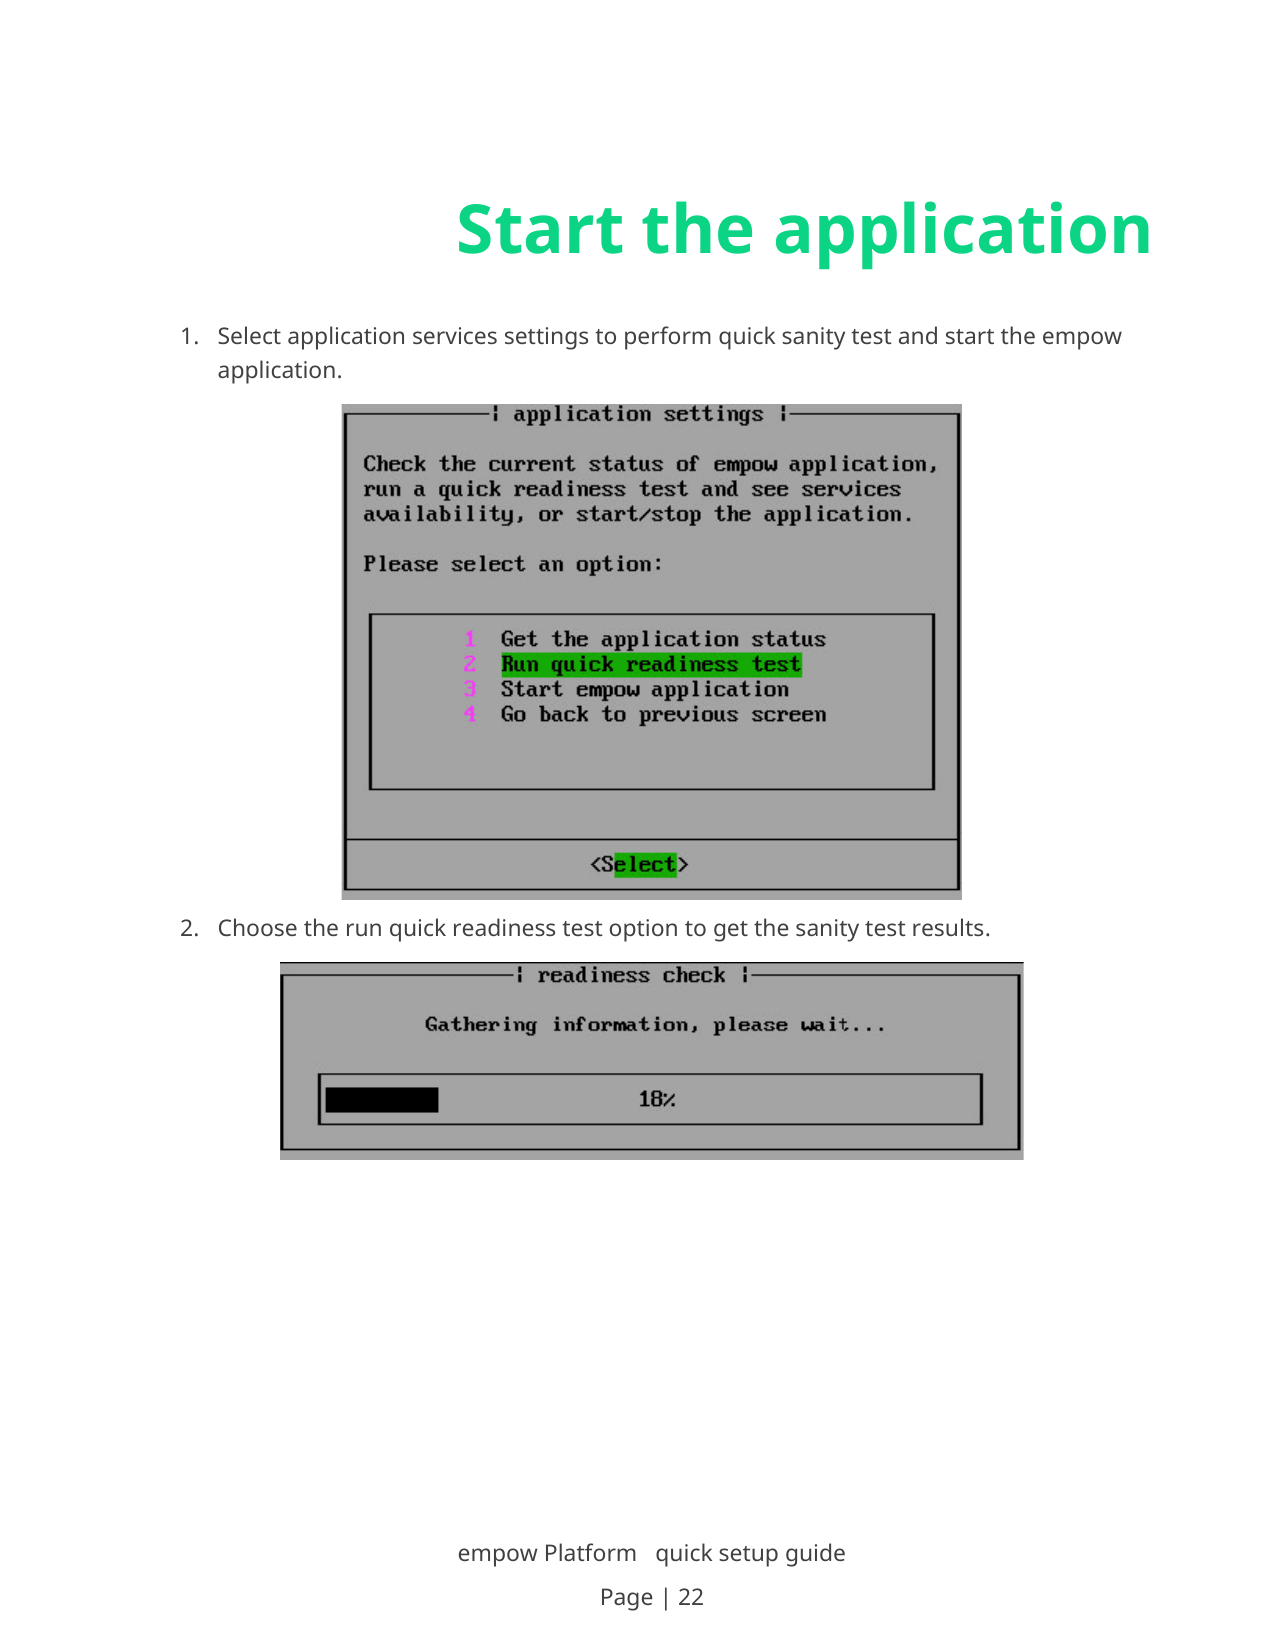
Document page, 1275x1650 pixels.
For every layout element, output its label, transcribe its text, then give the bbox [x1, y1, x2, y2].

list Select application services settings to perform quick sanity test and start the empow application. [180, 320, 1153, 385]
picture [280, 962, 1024, 1160]
text Choose the run quick readiness test option to get the sanity test results. [180, 912, 1153, 943]
text Start the application [150, 181, 1153, 273]
picture [341, 404, 962, 900]
